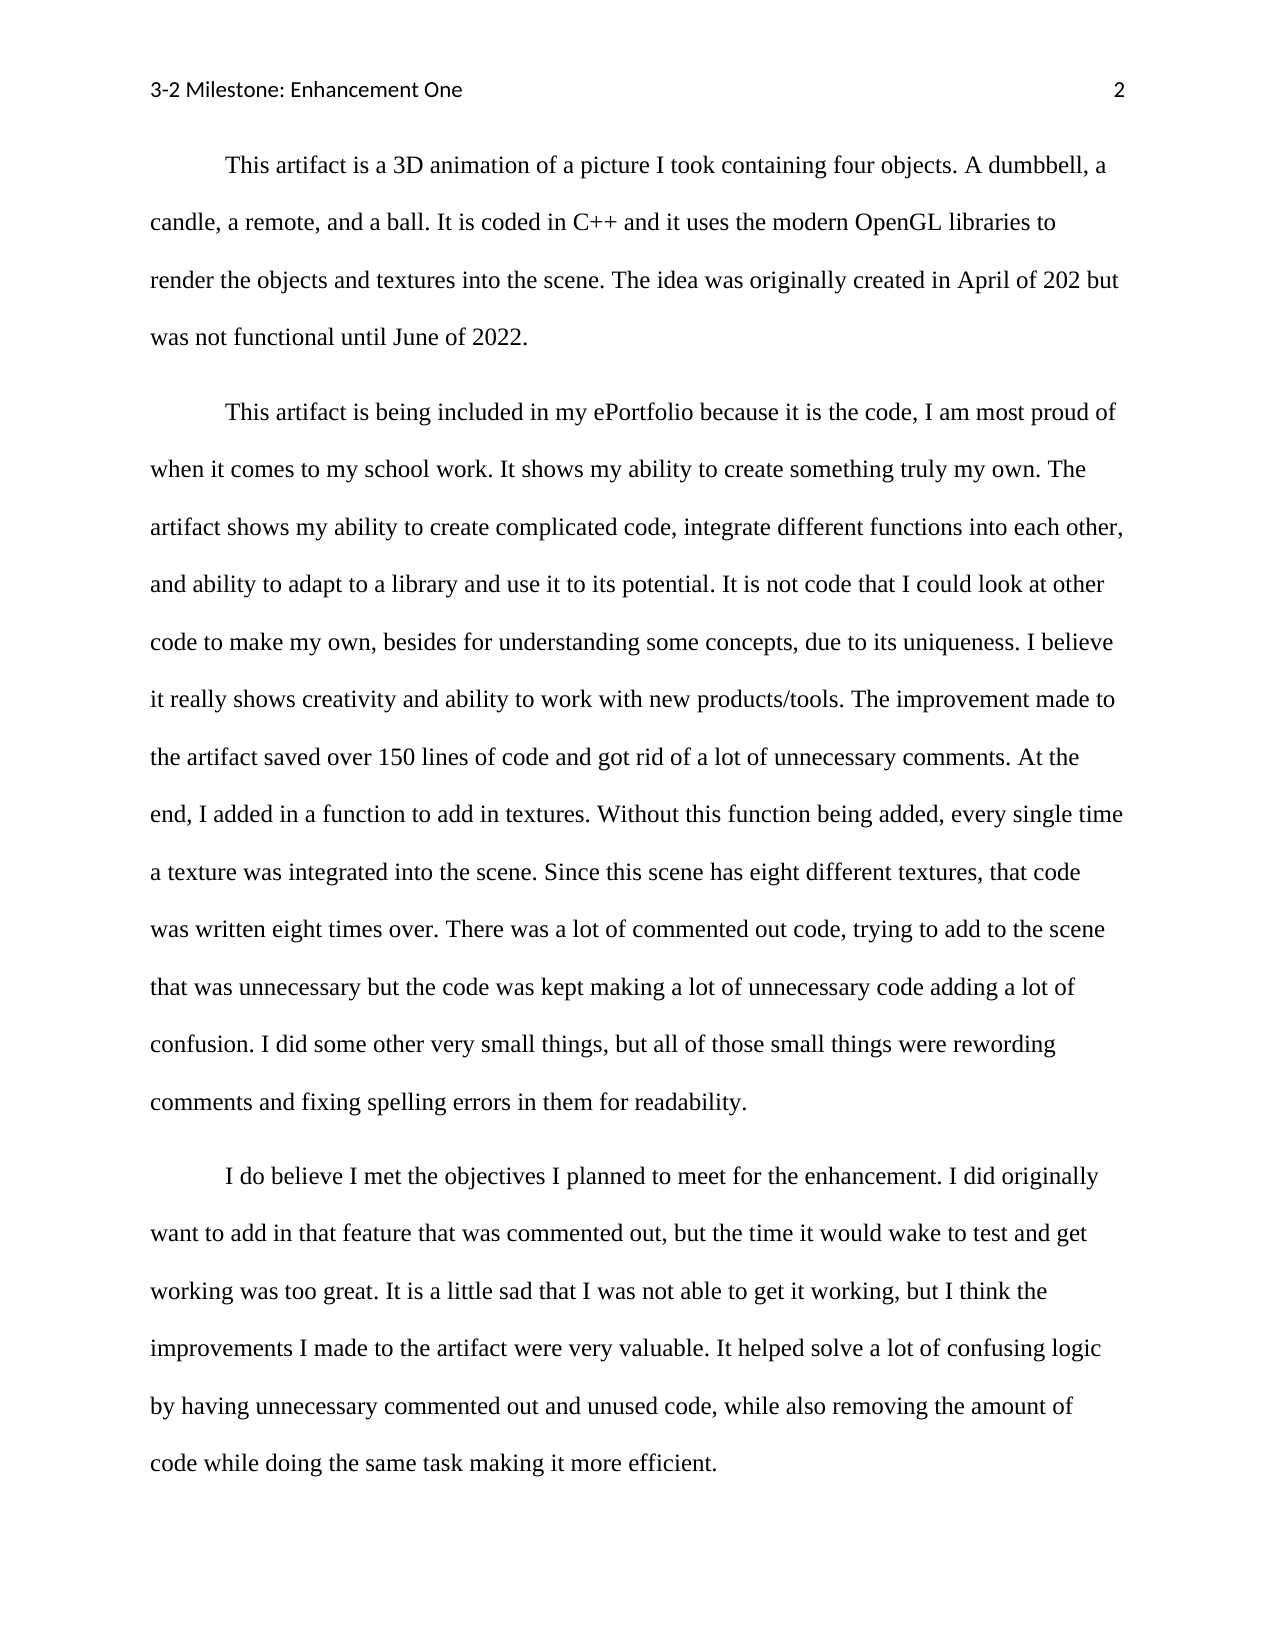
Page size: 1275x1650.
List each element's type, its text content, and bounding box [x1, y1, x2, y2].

text This artifact is a 3D animation of a picture I took containing four objects. A dumbbell, a candle, a remote, and a ball. It is coded in C++ and it uses the modern OpenGL libraries to render the objects and textures into the scene. The idea was originally created in April of 202 but was not functional until June of 2022. [150, 150, 1125, 351]
text This artifact is being included in my ePortfolio because it is the code, I am most proud of when it comes to my school work. It shows my ability to create something truly my own. The artifact shows my ability to create complicated code, integrate different functions into each other, and ability to adapt to a library and use it to its potential. It is not code that I could look at other code to make my own, besides for understanding some concepts, due to its uniqueness. I believe it really shows creativity and ability to work with new products/tools. The improvement made to the artifact saved over 150 lines of code and got rid of a lot of unnecessary comments. At the end, I added in a function to add in textures. Without this function being added, every single time a texture was integrated into the scene. Since this scene has eight different textures, that code was written eight times over. There was a lot of commented out code, trying to add to the scene that was unnecessary but the code was kept making a lot of unnecessary code adding a lot of confusion. I did some other very small things, but all of those small things were rewording comments and fixing spelling errors in them for readability. [150, 397, 1125, 1115]
text I do believe I met the objectives I planned to meet for the enhancement. I did originally want to add in that feature that was commented out, but the time it would wake to test and get working was too great. It is a little sad that I was not able to get it working, but I think the improvements I made to the artifact were very valuable. It helped solve a lot of confusing logic by having unnecessary commented out and unused code, while also removing the amount of code while doing the same task making it more efficient. [150, 1161, 1125, 1477]
